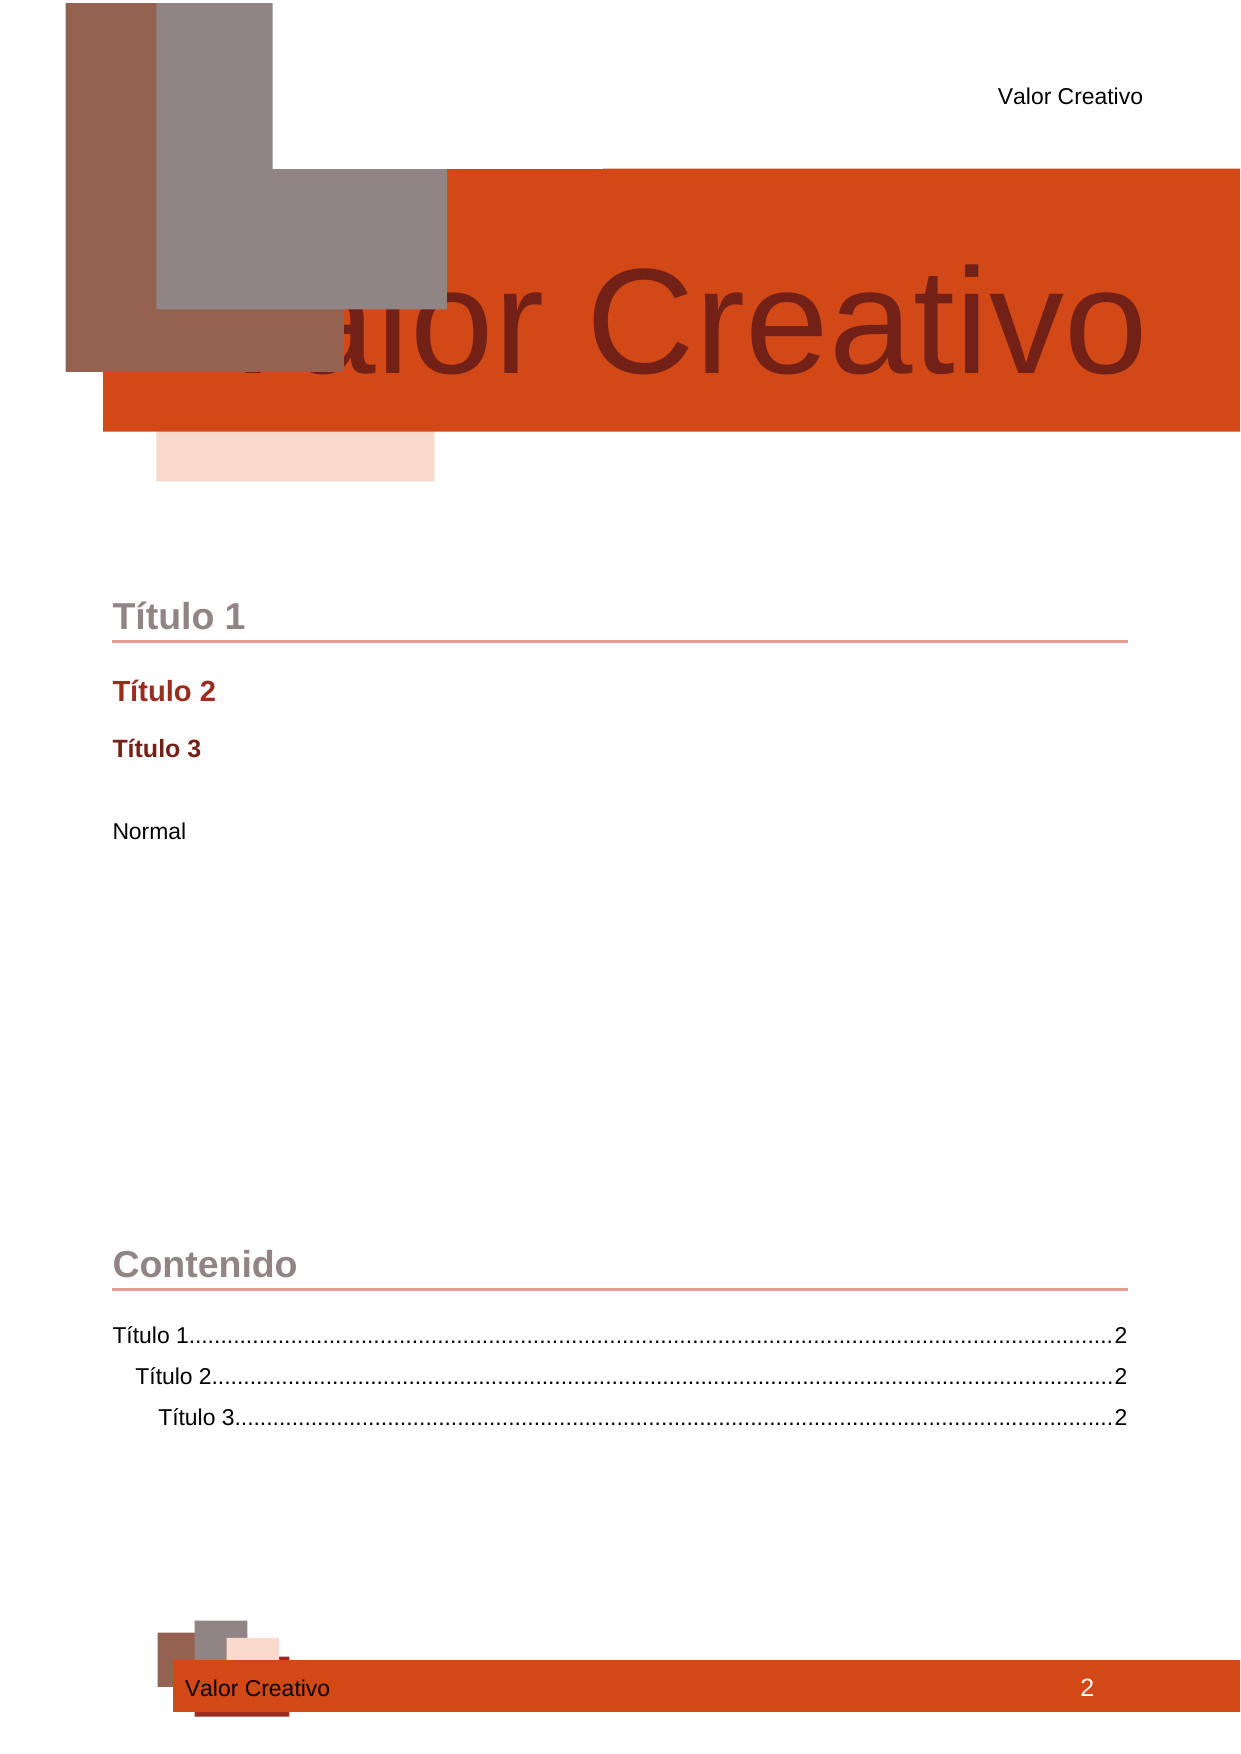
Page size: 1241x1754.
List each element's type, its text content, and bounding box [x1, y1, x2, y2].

text Normal [112, 818, 1128, 844]
subtitle Título 1 [112, 594, 1128, 640]
subtitle Título 2 [112, 674, 1128, 708]
subtitle Título 3 [112, 734, 1128, 762]
